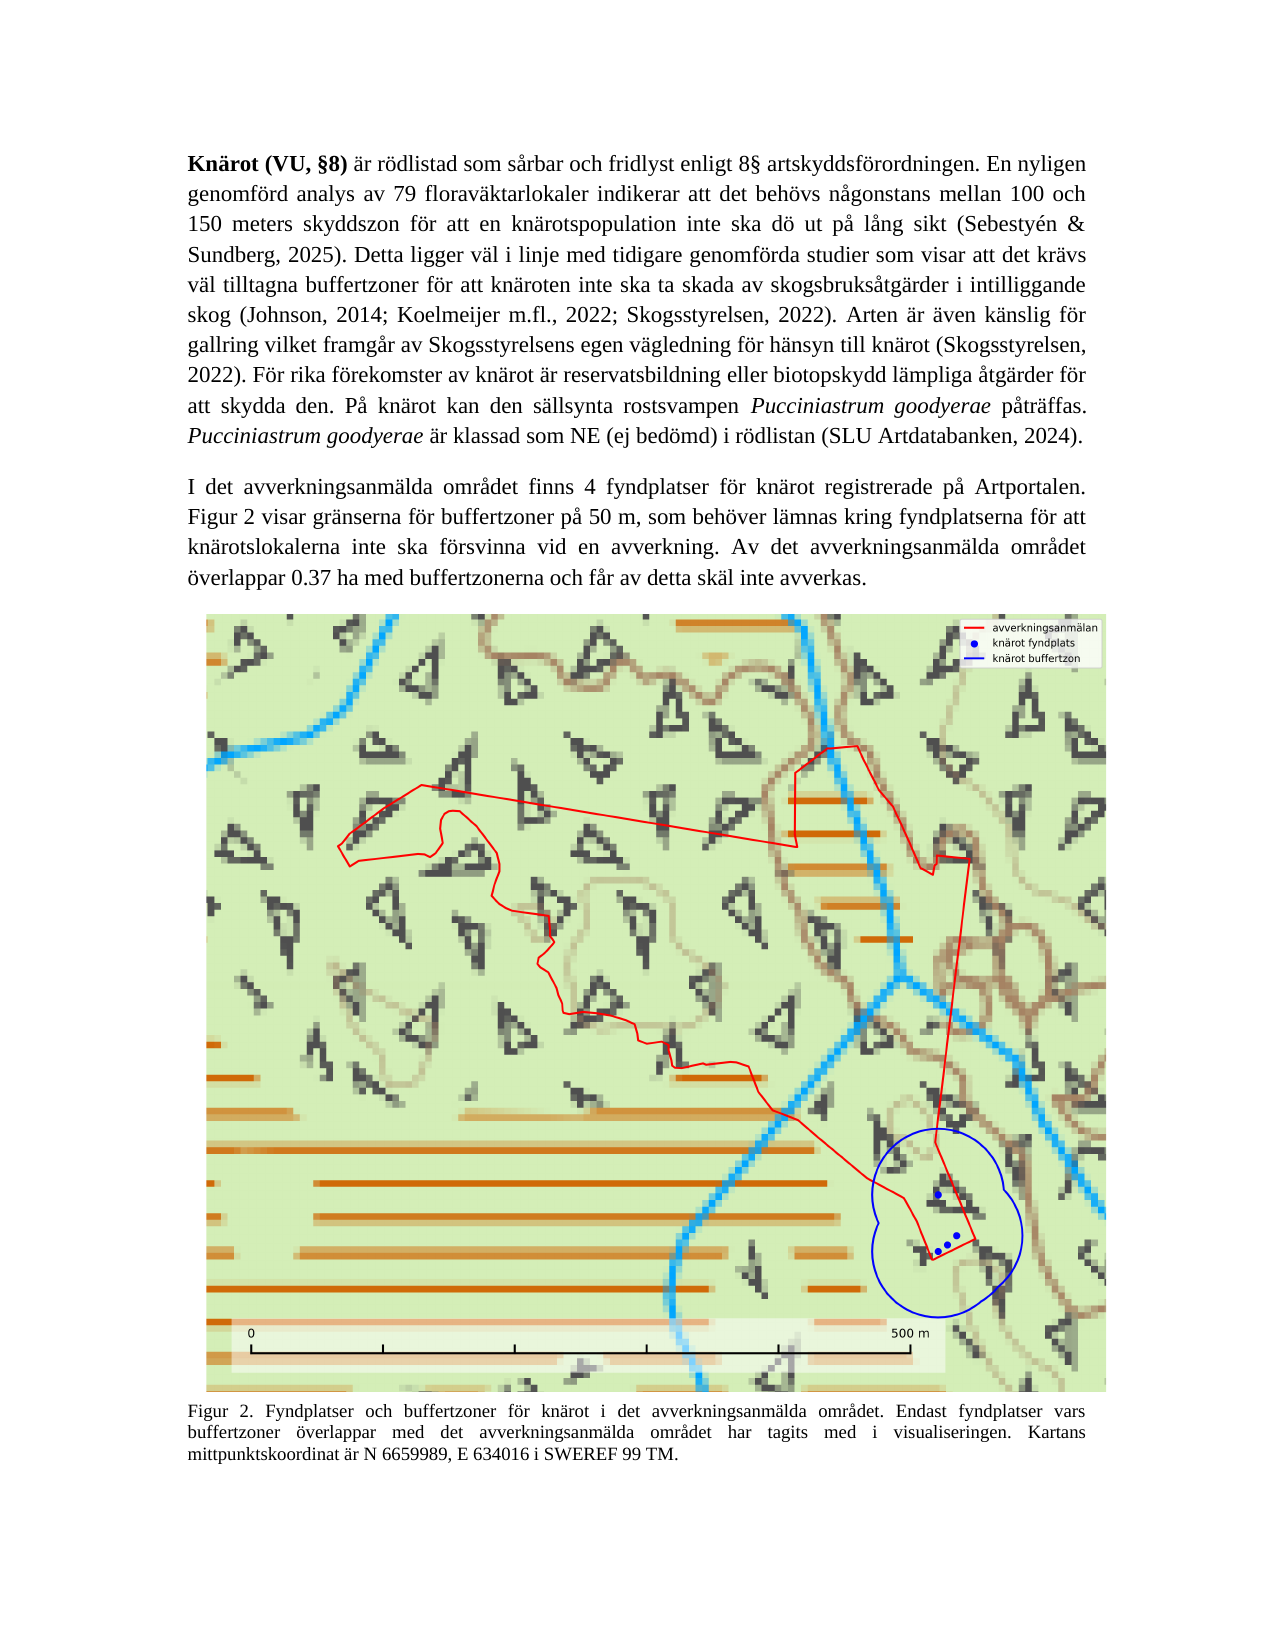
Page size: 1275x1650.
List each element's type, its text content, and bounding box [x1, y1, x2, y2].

picture [206, 614, 1107, 1392]
text Figur 2. Fyndplatser och buffertzoner för knärot i det avverkningsanmälda området. Endast fyndplatser vars buffertzoner överlappar med det avverkningsanmälda området har tagits med i visualiseringen. Kartans mittpunktskoordinat är N 6659989, E 634016 i SWEREF 99 TM. [187, 1399, 1087, 1464]
text Knärot (VU, §8) är rödlistad som sårbar och fridlyst enligt 8§ artskyddsförordningen. En nyligen genomförd analys av 79 floraväktarlokaler indikerar att det behövs någonstans mellan 100 och 150 meters skyddszon för att en knärotspopulation inte ska dö ut på lång sikt (Sebestyén & Sundberg, 2025). Detta ligger väl i linje med tidigare genomförda studier som visar att det krävs väl tilltagna buffertzoner för att knäroten inte ska ta skada av skogsbruksåtgärder i intilliggande skog (Johnson, 2014; Koelmeijer m.fl., 2022; Skogsstyrelsen, 2022). Arten är även känslig för gallring vilket framgår av Skogsstyrelsens egen vägledning för hänsyn till knärot (Skogsstyrelsen, 2022). För rika förekomster av knärot är reservatsbildning eller biotopskydd lämpliga åtgärder för att skydda den. På knärot kan den sällsynta rostsvampen Pucciniastrum goodyerae påträffas. Pucciniastrum goodyerae är klassad som NE (ej bedömd) i rödlistan (SLU Artdatabanken, 2024). [187, 150, 1087, 448]
text I det avverkningsanmälda området finns 4 fyndplatser för knärot registrerade på Artportalen. Figur 2 visar gränserna för buffertzoner på 50 m, som behöver lämnas kring fyndplatserna för att knärotslokalerna inte ska försvinna vid en avverkning. Av det avverkningsanmälda området överlappar 0.37 ha med buffertzonerna och får av detta skäl inte avverkas. [187, 473, 1087, 590]
